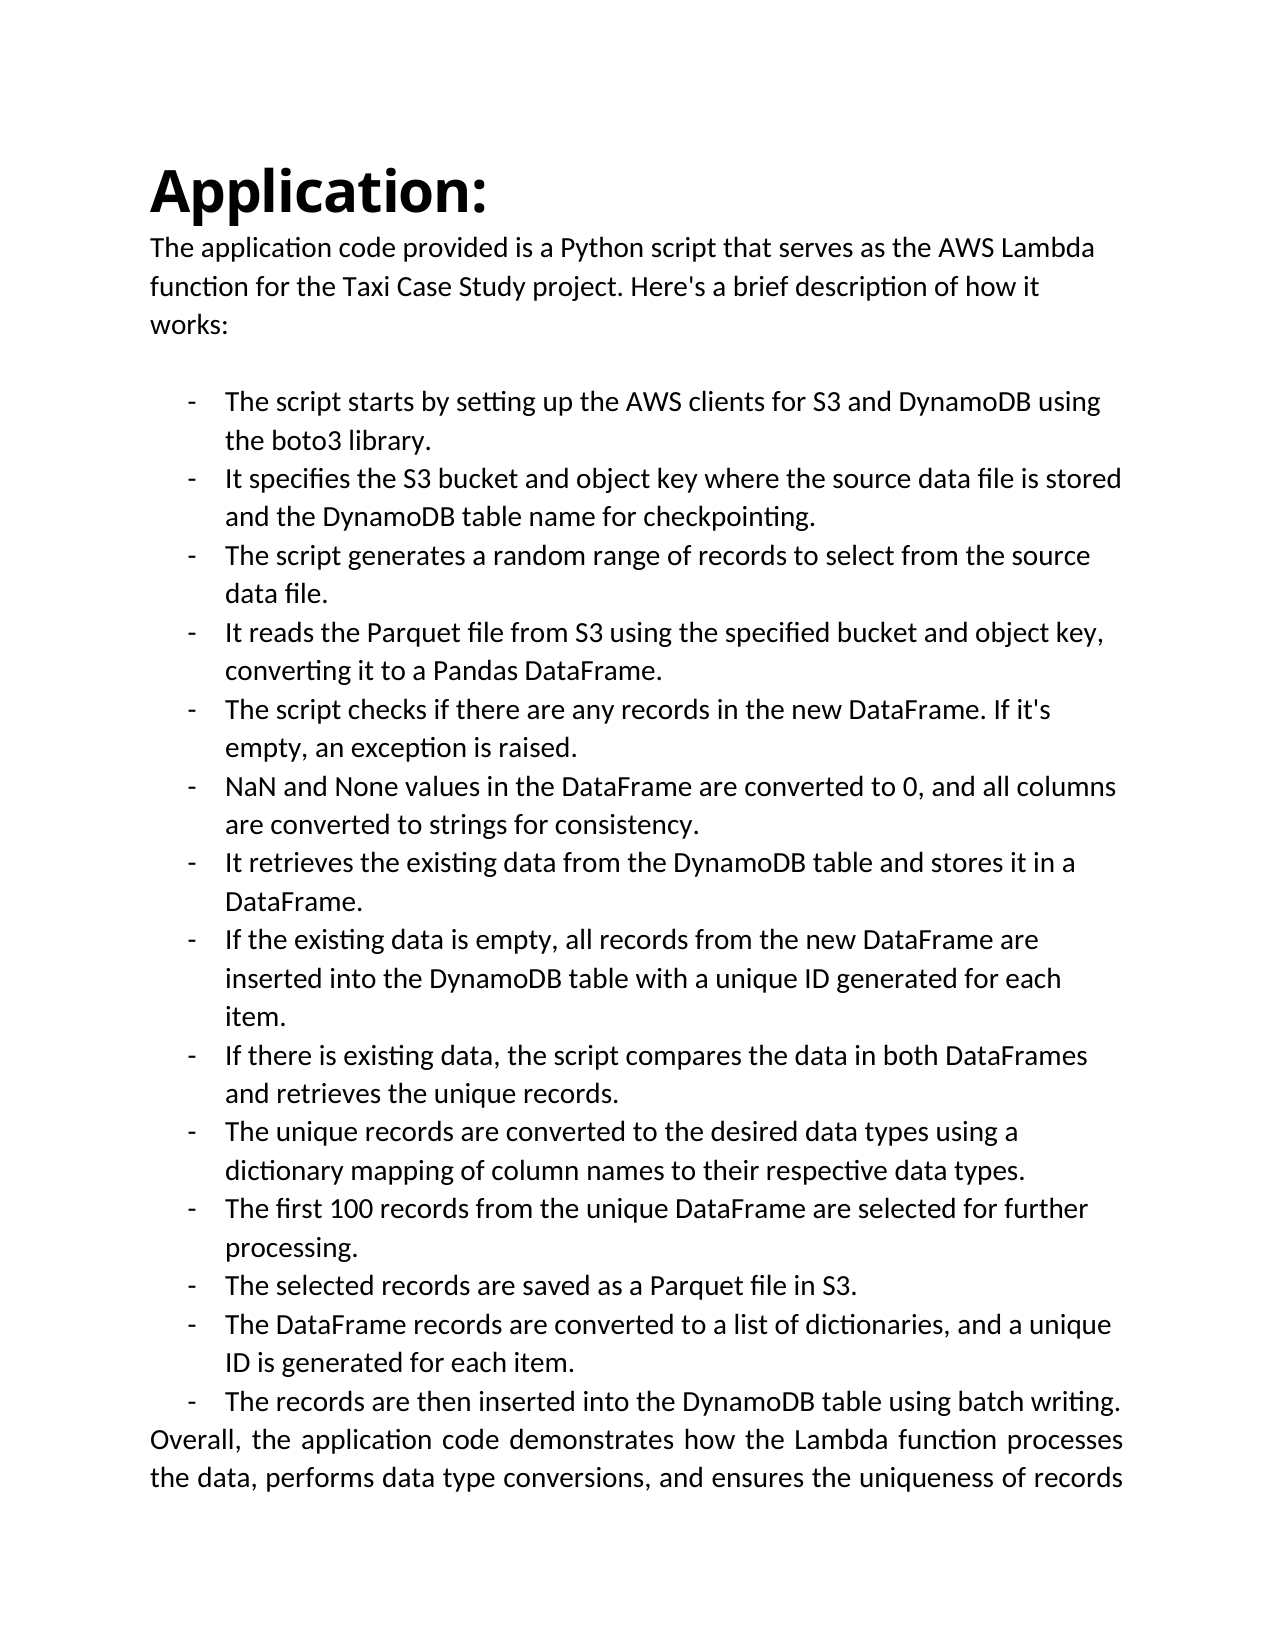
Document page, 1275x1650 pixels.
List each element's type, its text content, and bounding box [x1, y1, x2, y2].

list The script generates a random range of records to select from the source data file. [187, 537, 1125, 611]
list It reads the Parquet file from S3 using the specified bucket and object key, converting it to a Pandas DataFrame. [187, 614, 1125, 688]
title Application: [150, 150, 1125, 229]
list The application code provided is a Python script that serves as the AWS Lambda function for the Taxi Case Study project. Here's a brief description of how it works: [150, 229, 1125, 342]
list If there is existing data, the script compares the data in both DataFrames and retrieves the unique records. [187, 1037, 1125, 1111]
list It specifies the S3 bucket and object key where the source data file is stored and the DynamoDB table name for checkpointing. [187, 460, 1125, 534]
list The first 100 records from the unique DataFrame are selected for further processing. [187, 1190, 1125, 1264]
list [150, 1421, 1125, 1495]
list The DataFrame records are converted to a list of dictionaries, and a unique ID is generated for each item. [187, 1306, 1125, 1380]
list If the existing data is empty, all records from the new DataFrame are inserted into the DynamoDB table with a unique ID generated for each item. [187, 921, 1125, 1034]
list The script starts by setting up the AWS clients for S3 and DynamoDB using the boto3 library. [187, 383, 1125, 457]
list The unique records are converted to the desired data types using a dictionary mapping of column names to their respective data types. [187, 1113, 1125, 1188]
list The records are then inserted into the DynamoDB table using batch writing. [187, 1383, 1125, 1418]
list It retrieves the existing data from the DynamoDB table and stores it in a DataFrame. [187, 844, 1125, 918]
list The selected records are saved as a Parquet file in S3. [187, 1267, 1125, 1303]
list The script checks if there are any records in the new DataFrame. If it's empty, an exception is raised. [187, 691, 1125, 765]
list NaN and None values in the DataFrame are converted to 0, and all columns are converted to strings for consistency. [187, 768, 1125, 842]
